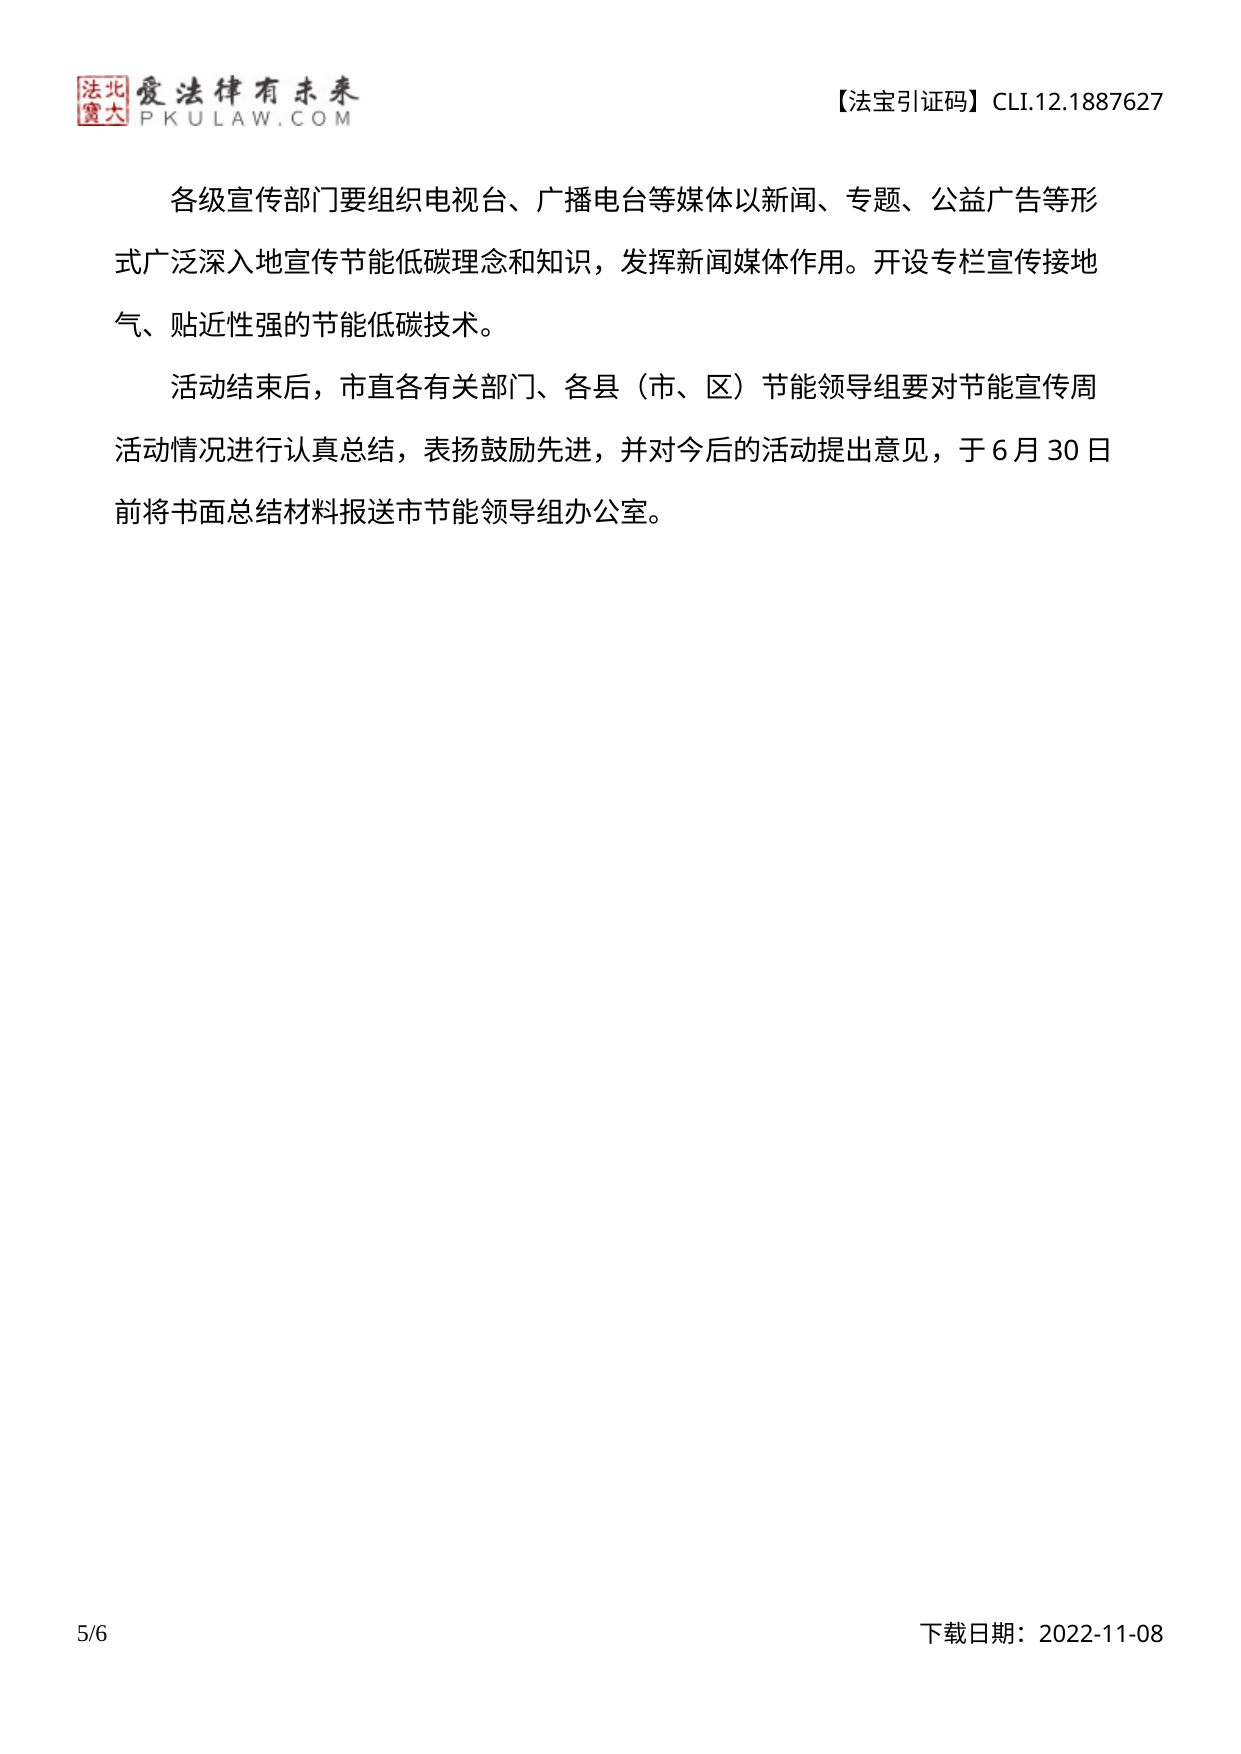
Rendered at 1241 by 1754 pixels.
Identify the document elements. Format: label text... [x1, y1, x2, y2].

text 活动结束后，市直各有关部门、各县（市、区）节能领导组要对节能宣传周活动情况进行认真总结，表扬鼓励先进，并对今后的活动提出意见，于6月30日前将书面总结材料报送市节能领导组办公室。 [114, 343, 1126, 531]
picture [76, 75, 361, 126]
text 各级宣传部门要组织电视台、广播电台等媒体以新闻、专题、公益广告等形式广泛深入地宣传节能低碳理念和知识，发挥新闻媒体作用。开设专栏宣传接地气、贴近性强的节能低碳技术。 [114, 156, 1126, 343]
